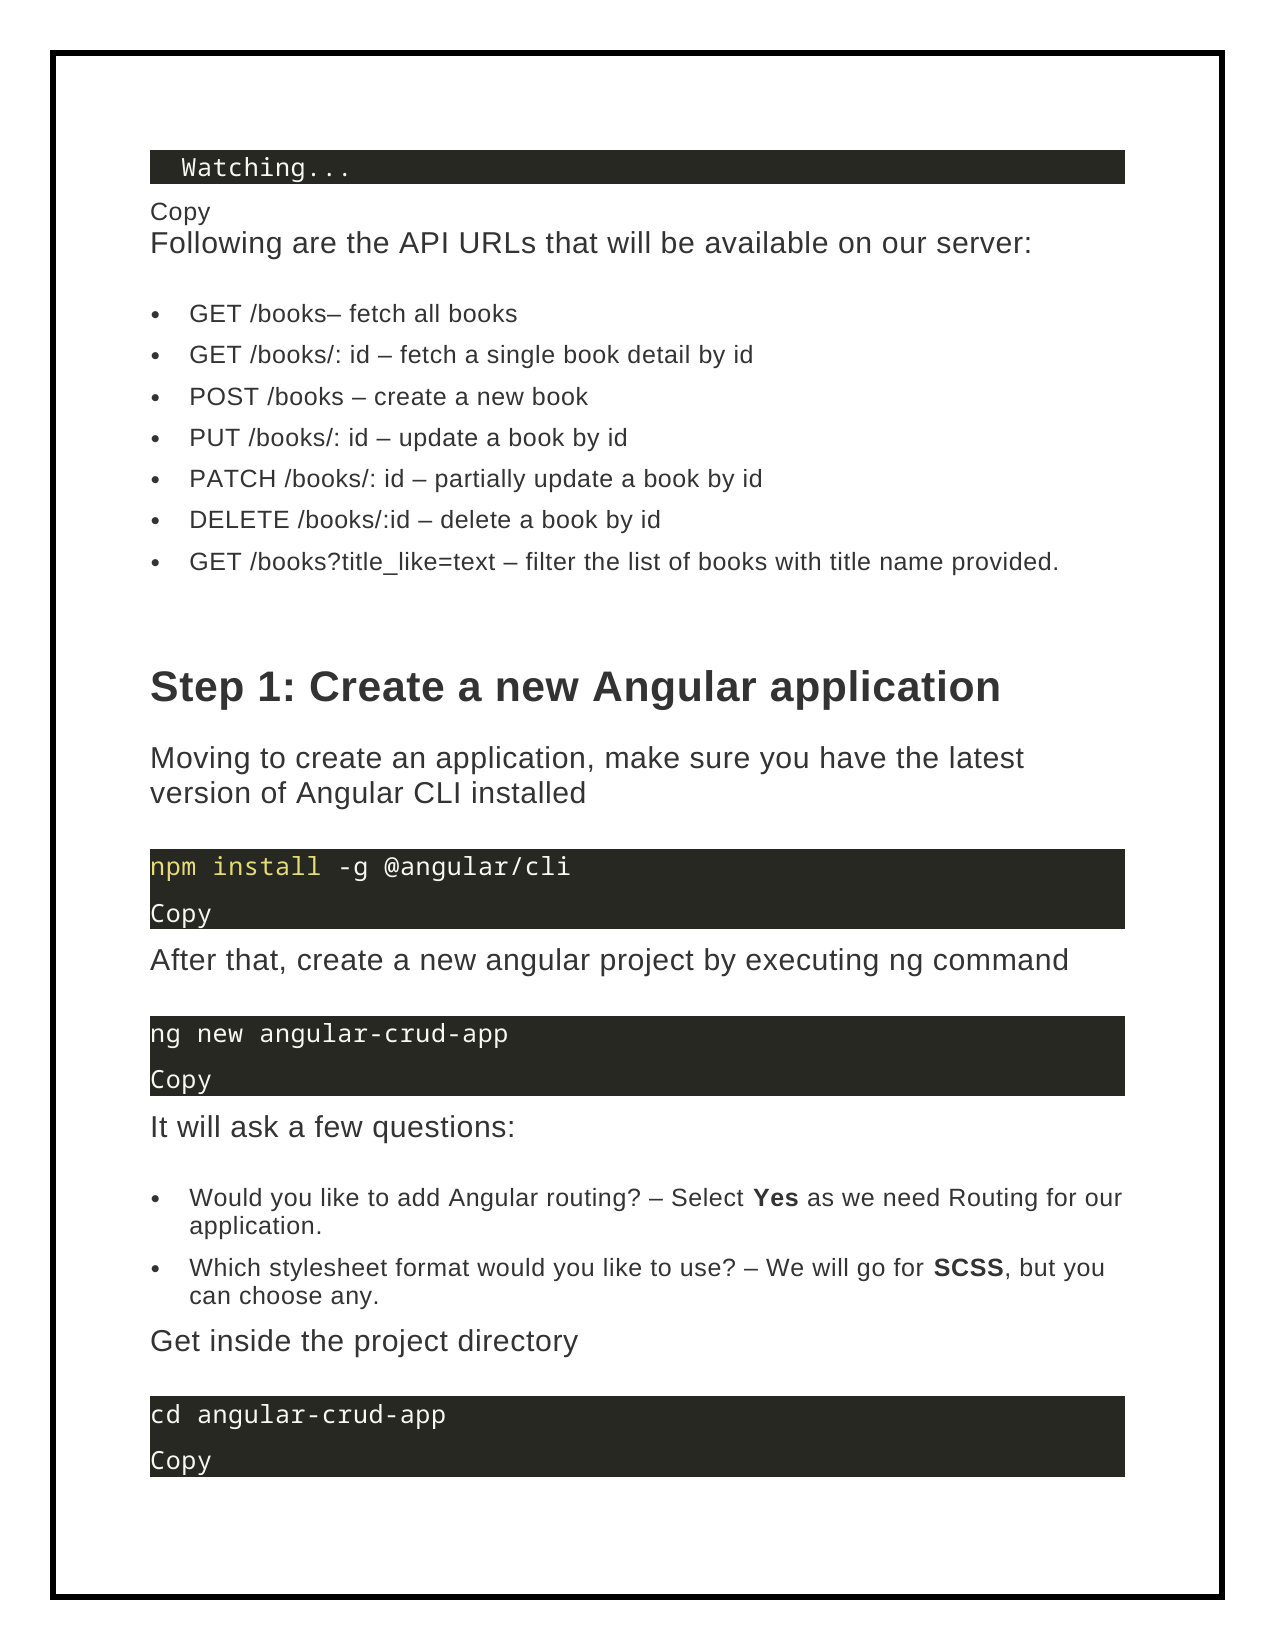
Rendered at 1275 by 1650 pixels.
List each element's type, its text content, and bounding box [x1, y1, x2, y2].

text Get inside the project directory [150, 1323, 1125, 1357]
text It will ask a few questions: [150, 1109, 1125, 1143]
list PUT /books/: id – update a book by id [152, 423, 1125, 452]
text Following are the API URLs that will be available on our server: [150, 225, 1125, 260]
list Which stylesheet format would you like to use? – We will go for SCSS, but you can choose any. [152, 1253, 1125, 1310]
list GET /books– fetch all books [152, 299, 1125, 328]
list DELETE /books/:id – delete a book by id [152, 505, 1125, 534]
list GET /books/: id – fetch a single book detail by id [152, 340, 1125, 369]
list PATCH /books/: id – partially update a book by id [152, 464, 1125, 493]
text cd angular-crud-app [150, 1396, 1125, 1431]
text ng new angular-crud-app [150, 1016, 1125, 1050]
text Copy [150, 197, 1125, 225]
text Moving to create an application, make sure you have the latest version of Angular CLI installed [150, 740, 1125, 809]
list Would you like to add Angular routing? – Select Yes as we need Routing for our application. [152, 1183, 1125, 1240]
text Step 1: Create a new Angular application [150, 662, 1125, 711]
list POST /books – create a new book [152, 382, 1125, 410]
text After that, create a new angular project by executing ng command [150, 942, 1125, 977]
text npm install -g @angular/cli [150, 849, 1125, 883]
text Copy [150, 1443, 1125, 1477]
text Copy [150, 1062, 1125, 1096]
text Watching... [150, 150, 1125, 184]
text Copy [150, 895, 1125, 929]
list GET /books?title_like=text – filter the list of books with title name provided. [152, 547, 1125, 575]
